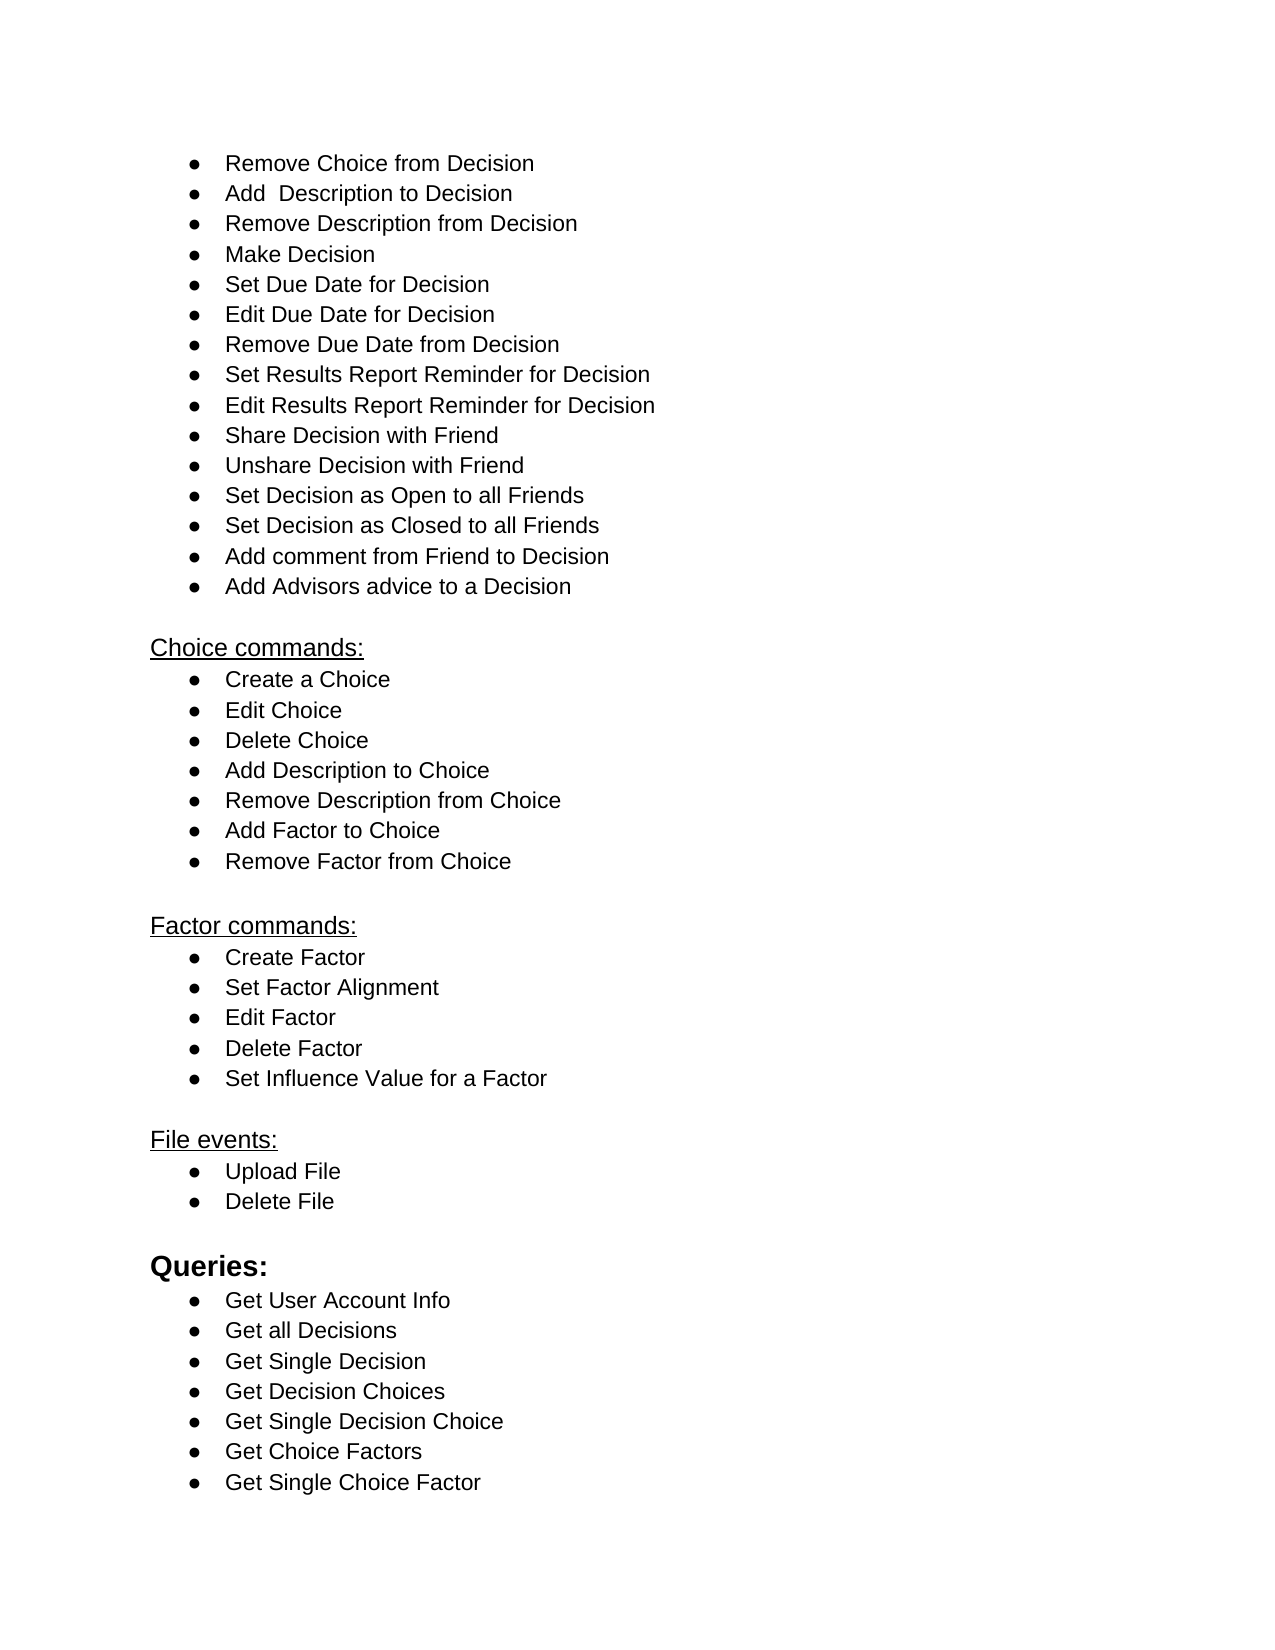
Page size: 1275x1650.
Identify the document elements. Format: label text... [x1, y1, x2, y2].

list Create a Choice [187, 666, 1125, 693]
list Upload File [187, 1158, 1125, 1184]
list Delete Factor [187, 1034, 1125, 1061]
list Remove Description from Choice [187, 787, 1125, 813]
list Remove Description from Decision [187, 210, 1125, 237]
list Delete Choice [187, 727, 1125, 753]
list Make Decision [187, 241, 1125, 267]
list Remove Choice from Decision [187, 150, 1125, 176]
list Set Influence Value for a Factor [187, 1065, 1125, 1091]
list Set Due Date for Decision [187, 271, 1125, 297]
text Choice commands: [150, 633, 1125, 662]
list Set Factor Alignment [187, 974, 1125, 1000]
list Edit Due Date for Decision [187, 301, 1125, 327]
list Create Factor [187, 944, 1125, 970]
list Set Decision as Open to all Friends [187, 482, 1125, 509]
list Remove Due Date from Decision [187, 331, 1125, 358]
list Get Choice Factors [187, 1438, 1125, 1465]
list Remove Factor from Choice [187, 848, 1125, 874]
list Get Single Decision Choice [187, 1408, 1125, 1434]
list Share Decision with Friend [187, 422, 1125, 448]
list Add Description to Choice [187, 757, 1125, 783]
list Get Decision Choices [187, 1378, 1125, 1404]
list Add Advisors advice to a Decision [187, 573, 1125, 599]
text Queries: [150, 1249, 1125, 1282]
text Factor commands: [150, 911, 1125, 939]
list Delete File [187, 1188, 1125, 1215]
list Get all Decisions [187, 1317, 1125, 1344]
list Edit Results Report Reminder for Decision [187, 392, 1125, 418]
list Get Single Decision [187, 1348, 1125, 1374]
list Get User Account Info [187, 1287, 1125, 1314]
list Get Single Choice Factor [187, 1468, 1125, 1495]
list Edit Factor [187, 1004, 1125, 1031]
list Add comment from Friend to Decision [187, 543, 1125, 569]
list Set Results Report Reminder for Decision [187, 361, 1125, 388]
list Add Factor to Choice [187, 817, 1125, 844]
list Add Description to Decision [187, 180, 1125, 207]
list Unshare Decision with Friend [187, 452, 1125, 478]
list Set Decision as Closed to all Friends [187, 512, 1125, 539]
text File events: [150, 1125, 1125, 1154]
list Edit Choice [187, 697, 1125, 723]
